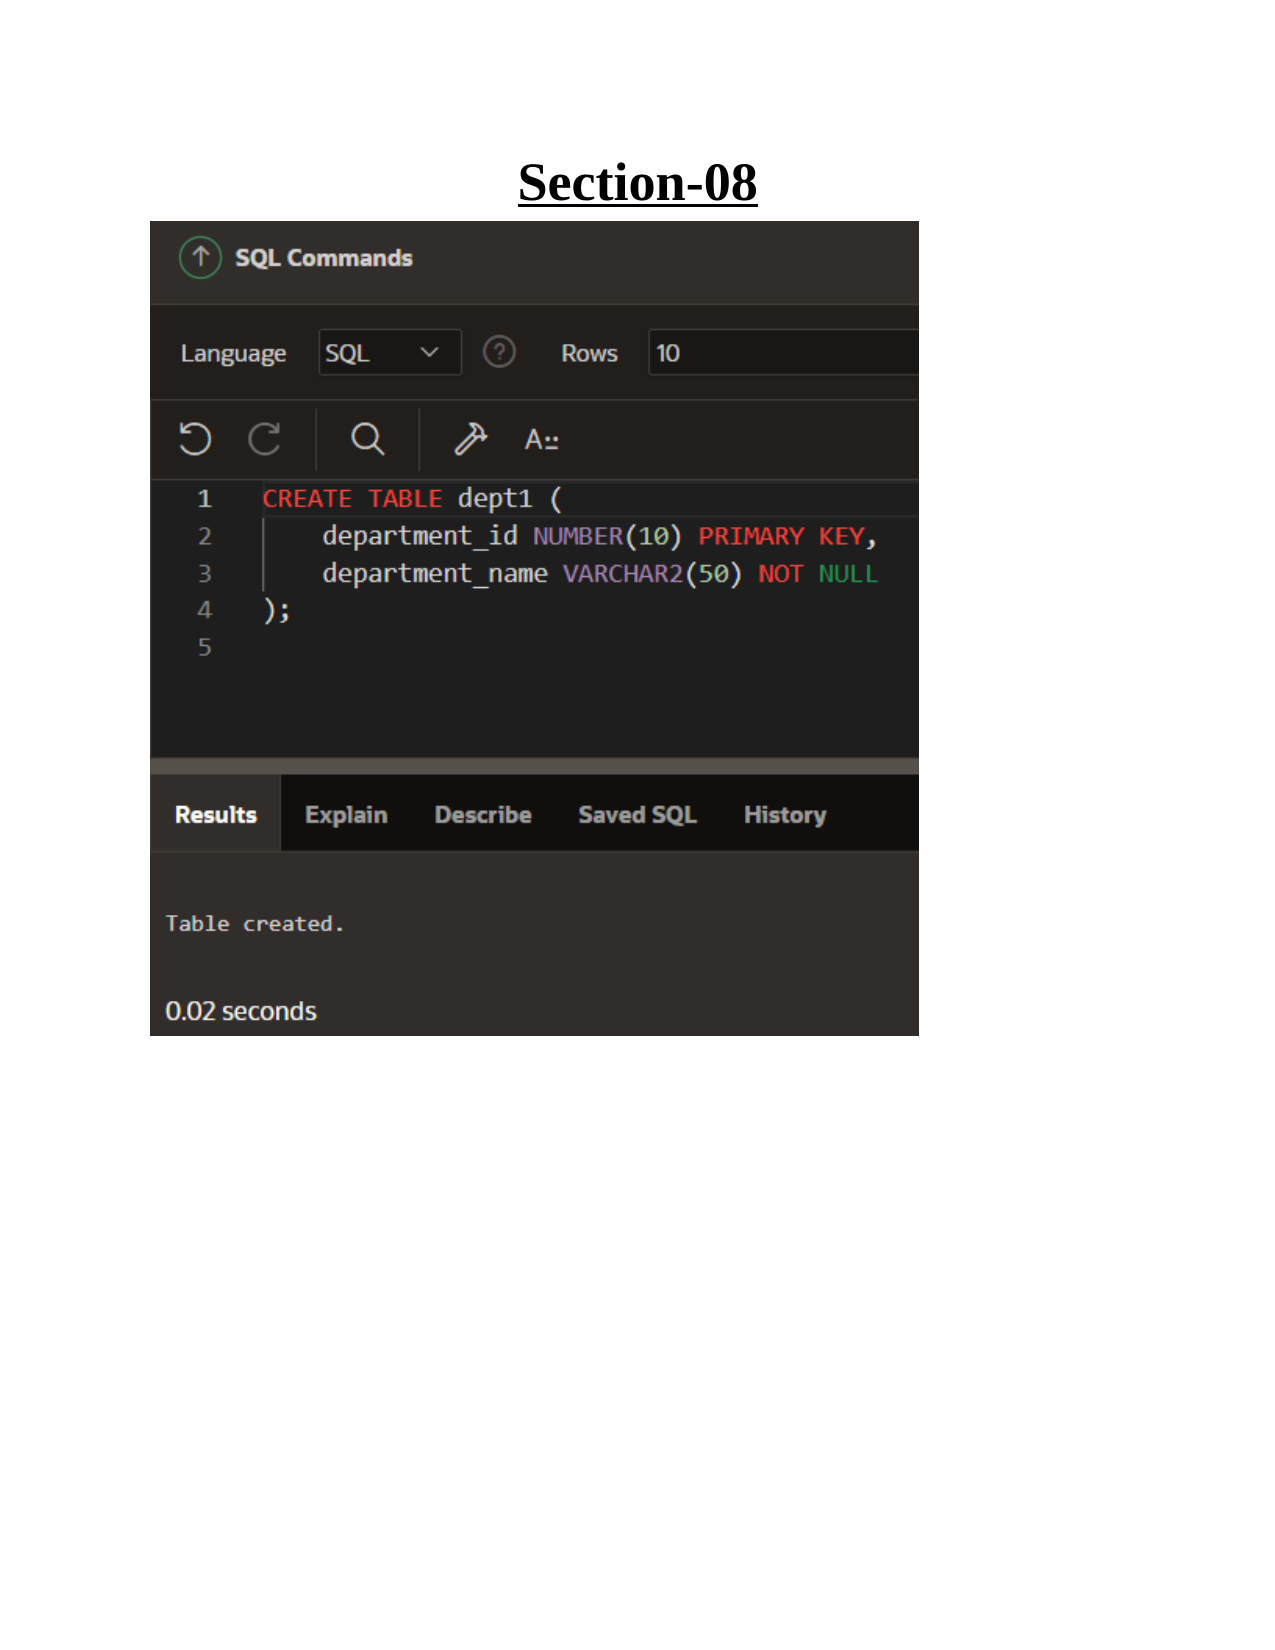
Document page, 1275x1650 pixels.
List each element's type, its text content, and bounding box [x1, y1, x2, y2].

text Section-08 [150, 150, 1125, 212]
picture [150, 221, 919, 1036]
